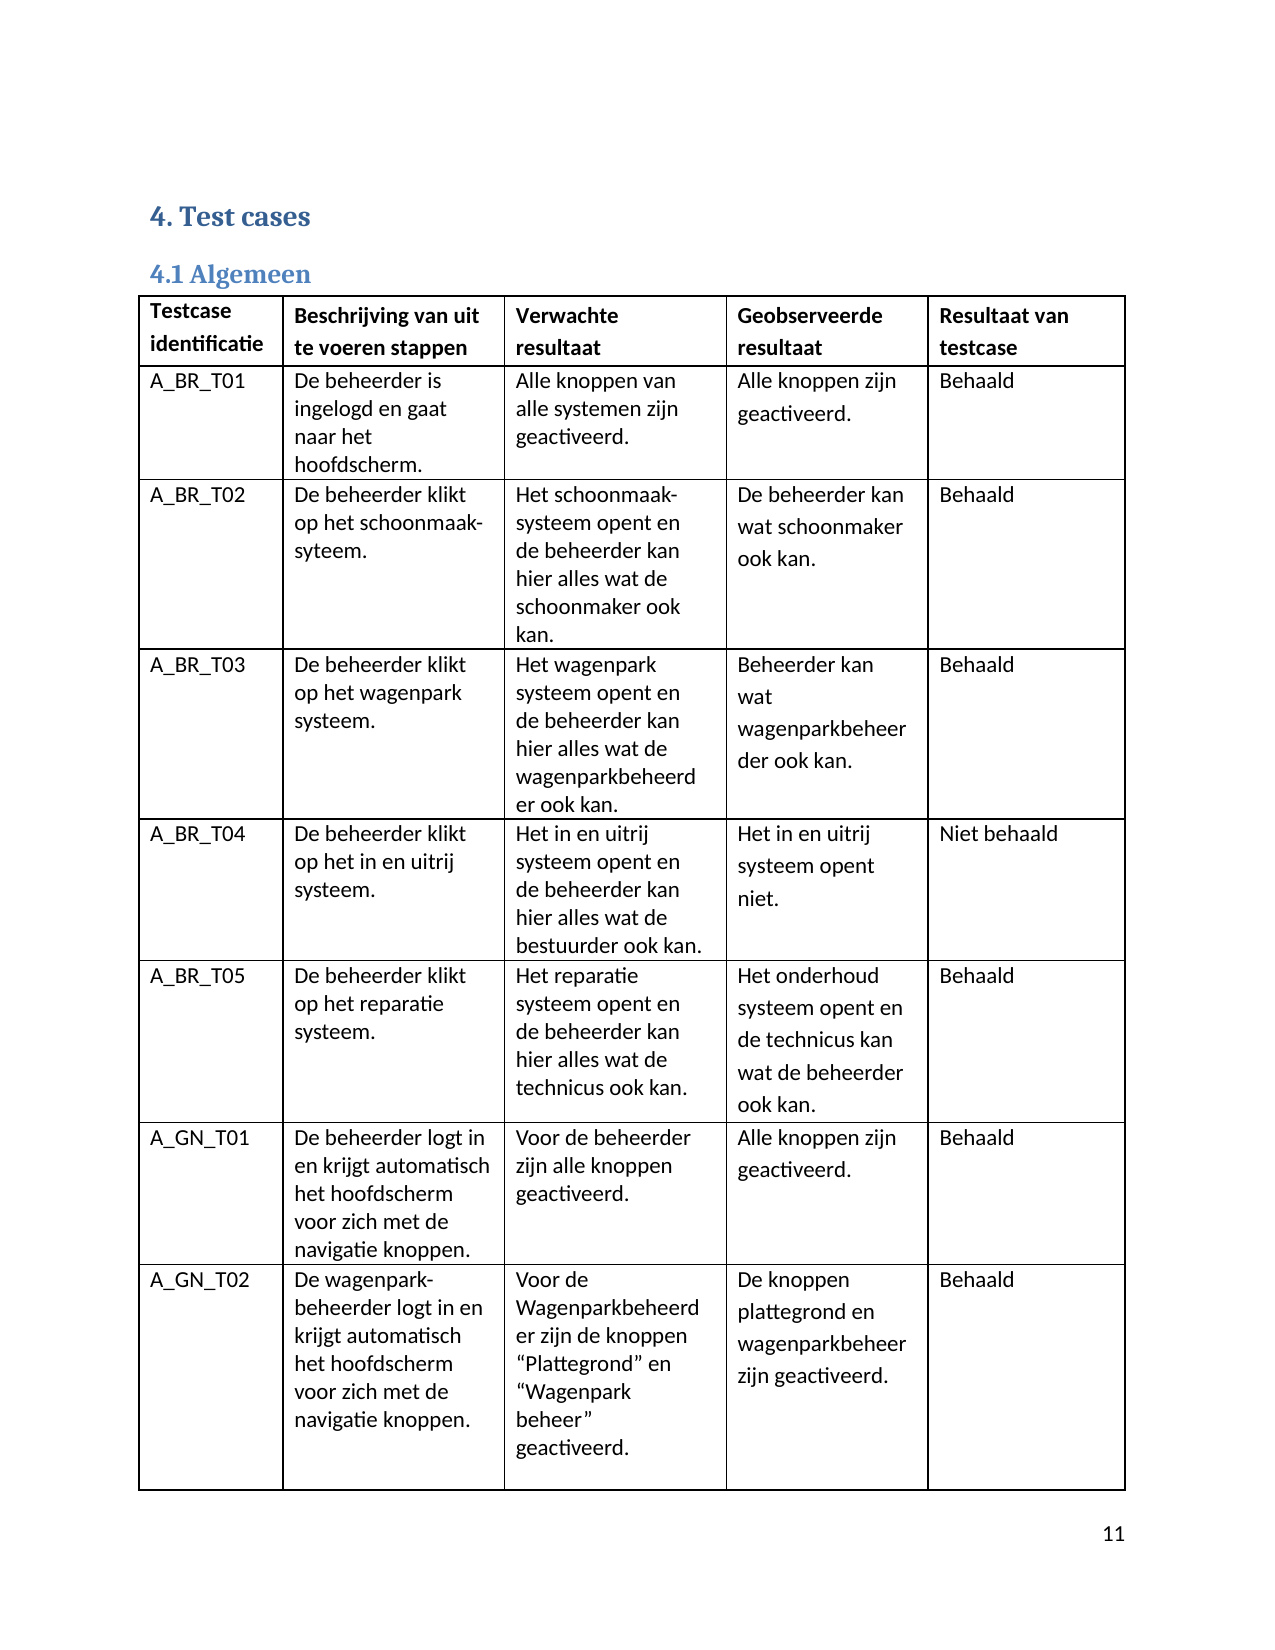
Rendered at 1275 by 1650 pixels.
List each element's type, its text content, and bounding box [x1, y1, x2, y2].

table_cell Alle knoppen van alle systemen zijn geactiveerd. [505, 367, 726, 478]
table_cell De beheerder klikt op het schoonmaak-syteem. [284, 480, 504, 648]
table_cell Het schoonmaak-systeem opent en de beheerder kan hier alles wat de schoonmaker ook kan. [505, 480, 726, 648]
table_header Beschrijving van uit te voeren stappen [284, 297, 504, 365]
table_cell Het reparatie systeem opent en de beheerder kan hier alles wat de technicus ook kan. [505, 961, 726, 1122]
table_cell Behaald [929, 480, 1124, 648]
table_cell Het in en uitrij systeem opent niet. [727, 820, 927, 959]
table_cell De beheerder klikt op het in en uitrij systeem. [284, 820, 504, 959]
table_cell Behaald [929, 1123, 1124, 1263]
table_cell De beheerder kan wat schoonmaker ook kan. [727, 480, 927, 648]
subtitle 4.1 Algemeen [150, 259, 1125, 291]
subtitle 4. Test cases [150, 200, 1125, 233]
table_cell A_GN_T02 [140, 1265, 282, 1489]
table_cell Behaald [929, 961, 1124, 1122]
table_cell Alle knoppen zijn geactiveerd. [727, 367, 927, 478]
table_cell A_BR_T05 [140, 961, 282, 1122]
table_cell A_BR_T01 [140, 367, 282, 478]
table_cell Beheerder kan wat wagenparkbeheerder ook kan. [727, 650, 927, 818]
table_cell Voor de beheerder zijn alle knoppen geactiveerd. [505, 1123, 726, 1263]
table_header Verwachte resultaat [505, 297, 726, 365]
table_cell De beheerder logt in en krijgt automatisch het hoofdscherm voor zich met de navigatie knoppen. [284, 1123, 504, 1263]
table_cell Het wagenpark systeem opent en de beheerder kan hier alles wat de wagenparkbeheerder ook kan. [505, 650, 726, 818]
table_cell Behaald [929, 367, 1124, 478]
table_header Geobserveerde resultaat [727, 297, 927, 365]
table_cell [284, 1265, 504, 1489]
table_cell Behaald [929, 1265, 1124, 1489]
table_cell Behaald [929, 650, 1124, 818]
table_cell Niet behaald [929, 820, 1124, 959]
table_cell De beheerder klikt op het reparatie systeem. [284, 961, 504, 1122]
table_cell De beheerder klikt op het wagenpark systeem. [284, 650, 504, 818]
table_cell De beheerder is ingelogd en gaat naar het hoofdscherm. [284, 367, 504, 478]
table_header Resultaat van testcase [929, 297, 1124, 365]
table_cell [505, 1265, 726, 1489]
table_cell A_GN_T01 [140, 1123, 282, 1263]
table_cell Het in en uitrij systeem opent en de beheerder kan hier alles wat de bestuurder ook kan. [505, 820, 726, 959]
table_header Testcase identificatie [140, 297, 282, 365]
table_cell A_BR_T04 [140, 820, 282, 959]
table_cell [727, 1265, 927, 1489]
table_cell Het onderhoud systeem opent en de technicus kan wat de beheerder ook kan. [727, 961, 927, 1122]
table_cell Alle knoppen zijn geactiveerd. [727, 1123, 927, 1263]
table_cell A_BR_T02 [140, 480, 282, 648]
table_cell A_BR_T03 [140, 650, 282, 818]
